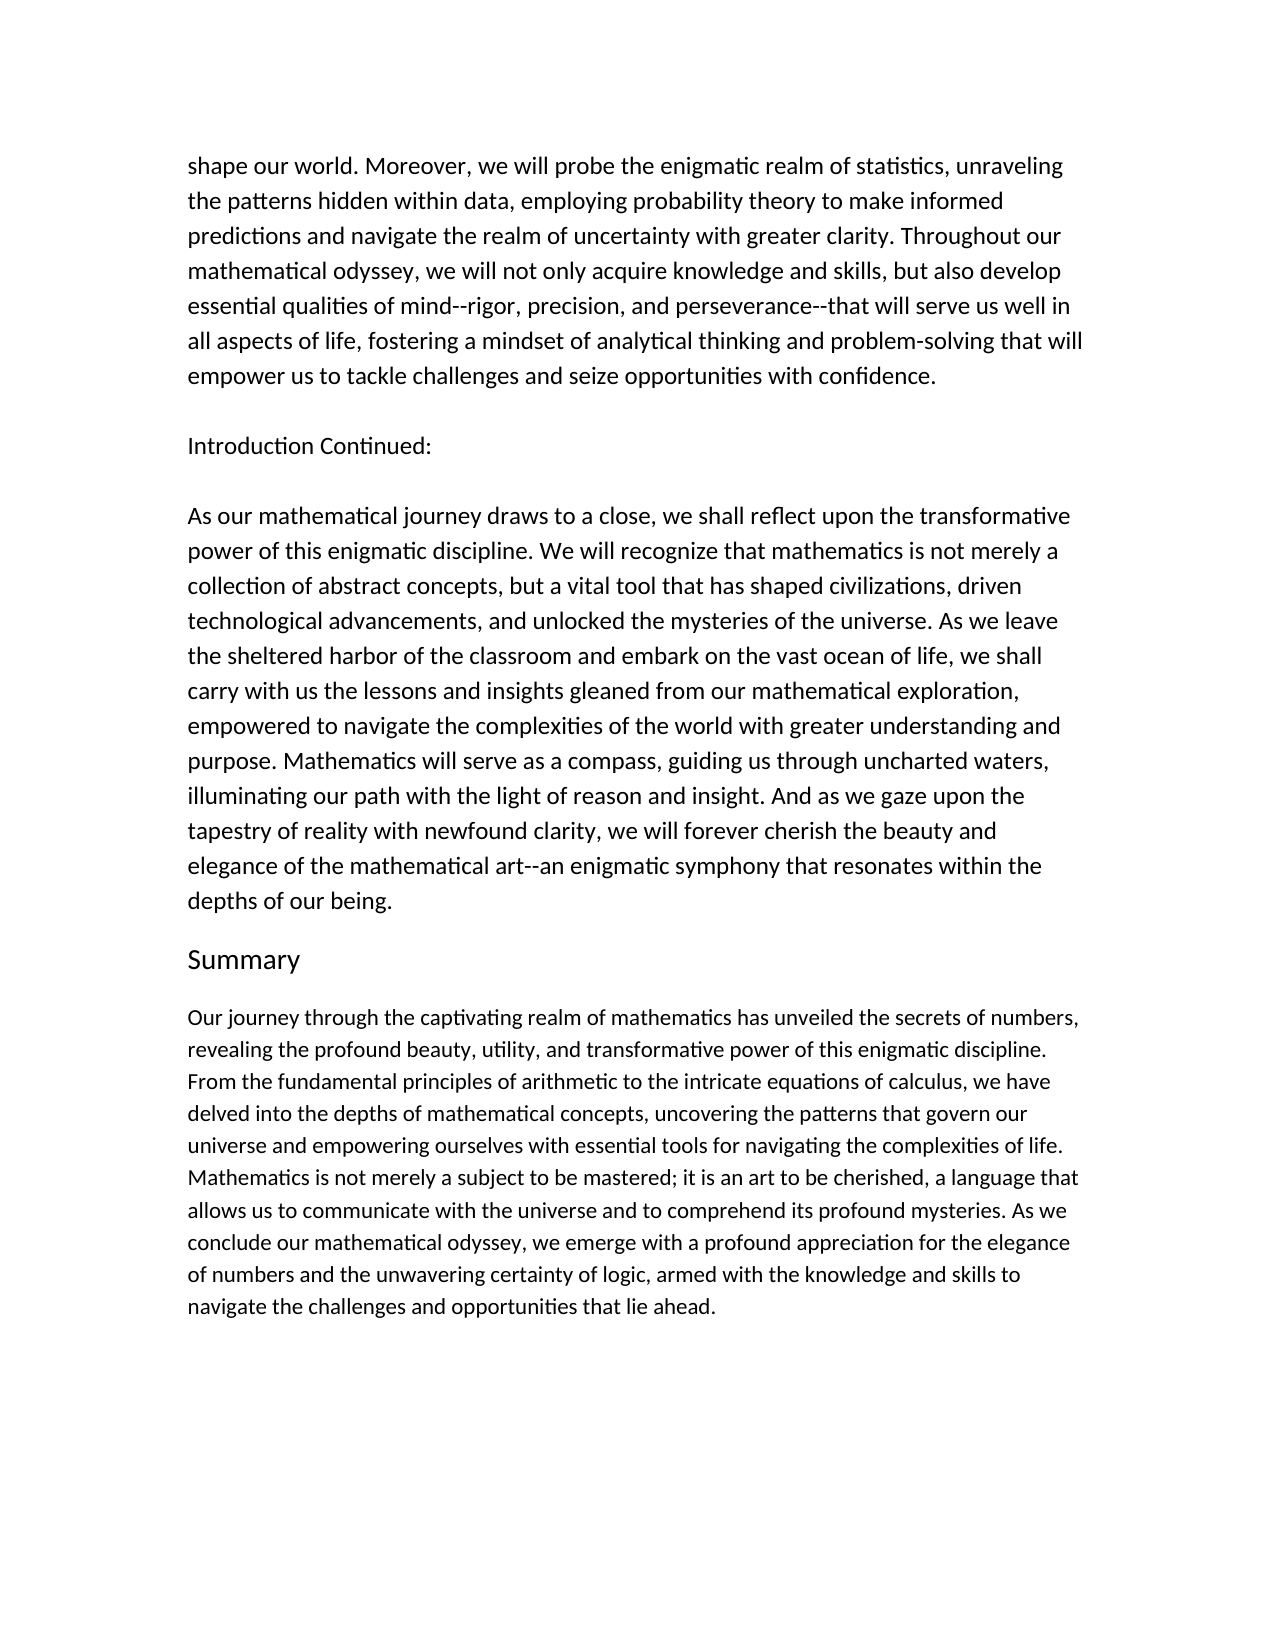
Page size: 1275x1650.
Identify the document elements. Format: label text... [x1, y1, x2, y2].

text Our journey through the captivating realm of mathematics has unveiled the secrets of numbers, revealing the profound beauty, utility, and transformative power of this enigmatic discipline. From the fundamental principles of arithmetic to the intricate equations of calculus, we have delved into the depths of mathematical concepts, uncovering the patterns that govern our universe and empowering ourselves with essential tools for navigating the complexities of life. Mathematics is not merely a subject to be mastered; it is an art to be cherished, a language that allows us to communicate with the universe and to comprehend its profound mysteries. As we conclude our mathematical odyssey, we emerge with a profound appreciation for the elegance of numbers and the unwavering certainty of logic, armed with the knowledge and skills to navigate the challenges and opportunities that lie ahead. [187, 1003, 1087, 1320]
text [187, 150, 1087, 916]
text Summary [187, 941, 1087, 976]
